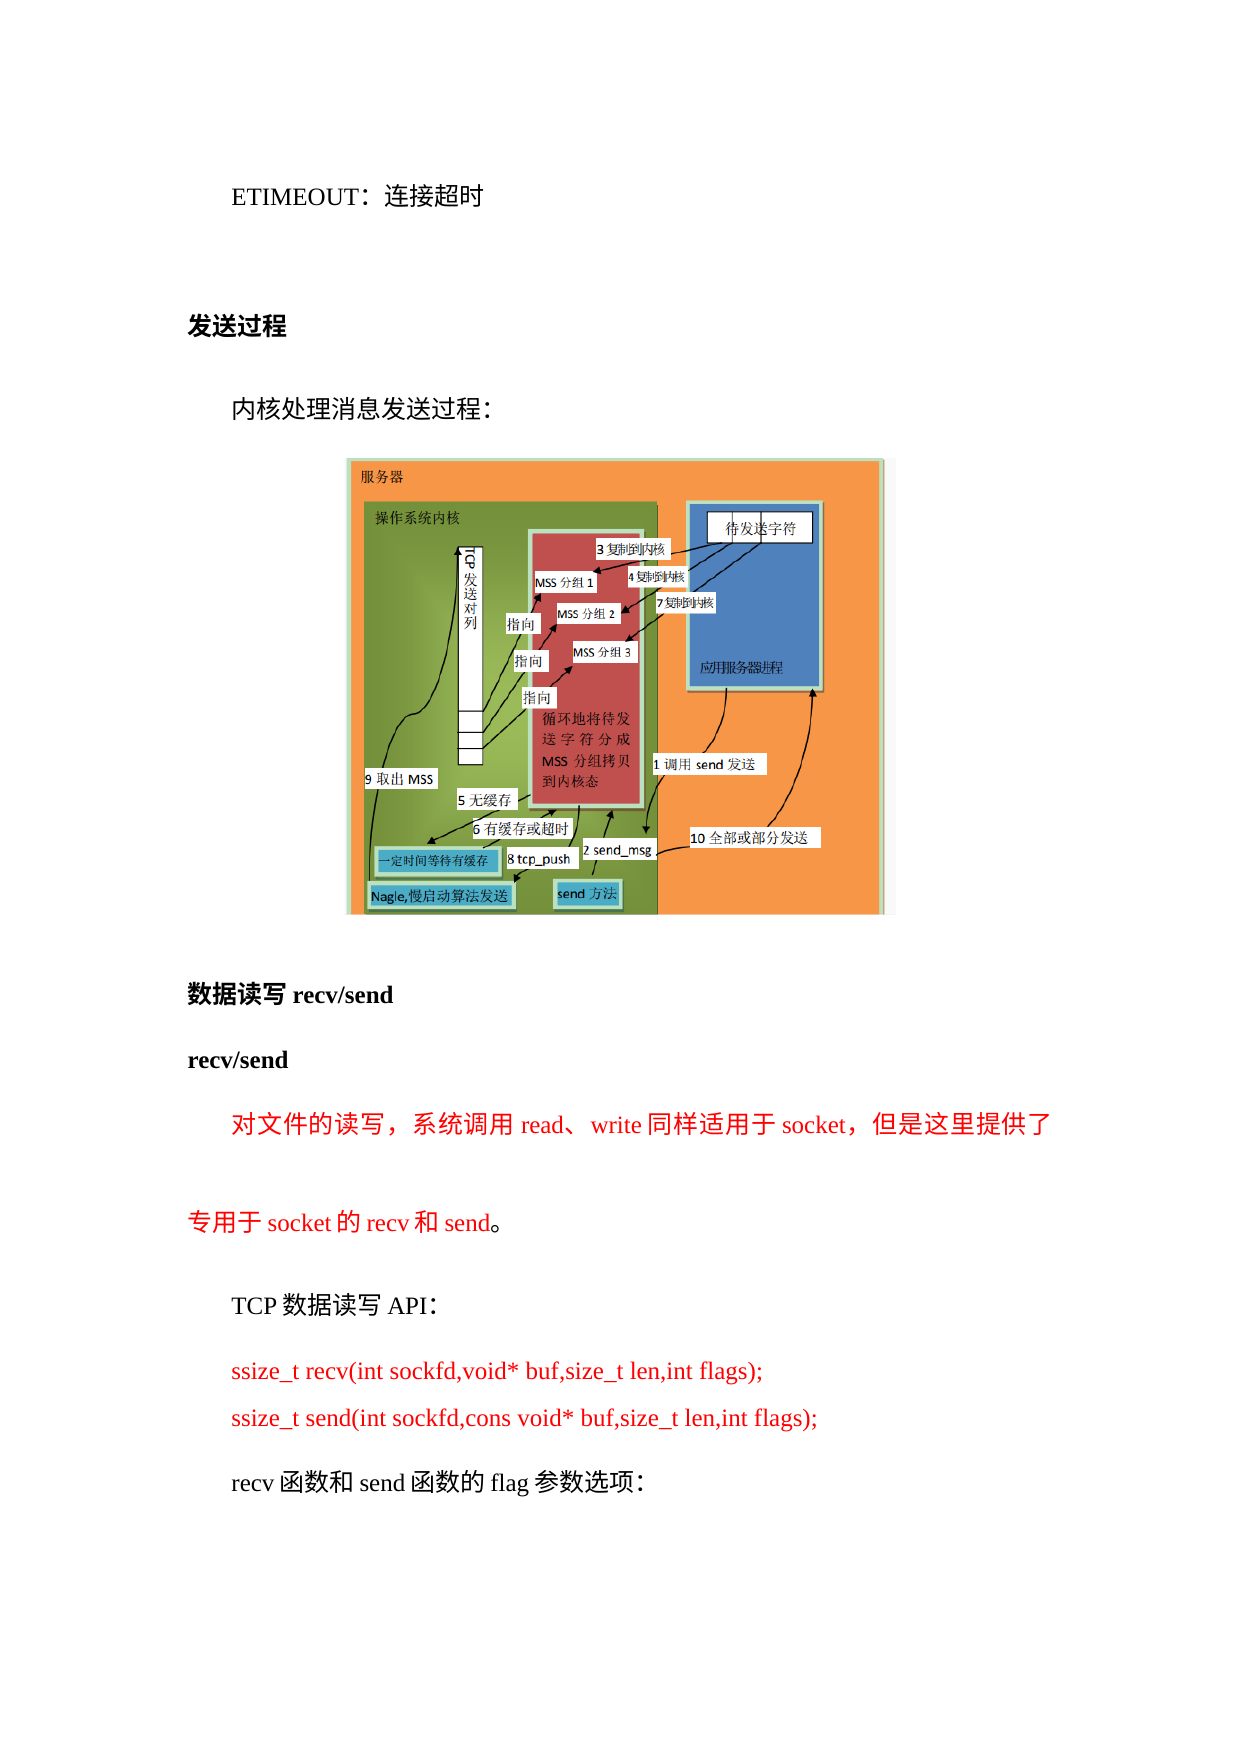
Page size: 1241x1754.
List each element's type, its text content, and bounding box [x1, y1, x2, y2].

text ETIMEOUT：连接超时 [187, 162, 1053, 227]
subtitle 数据读写recv/send [187, 960, 1053, 1025]
text recv函数和send函数的flag参数选项： [187, 1448, 1053, 1513]
text 内核处理消息发送过程： [187, 375, 1053, 440]
text ssize_t send(int sockfd,cons void* buf,size_t len,int flags); [187, 1401, 1053, 1433]
subtitle recv/send [187, 1043, 1053, 1076]
subtitle 发送过程 [187, 292, 1053, 357]
text 对文件的读写，系统调用read、write同样适用于socket，但是这里提供了专用于socket的recv和send。 [187, 1090, 1053, 1253]
text TCP数据读写API： [187, 1271, 1053, 1336]
picture [344, 458, 897, 915]
text ssize_t recv(int sockfd,void* buf,size_t len,int flags); [187, 1354, 1053, 1386]
